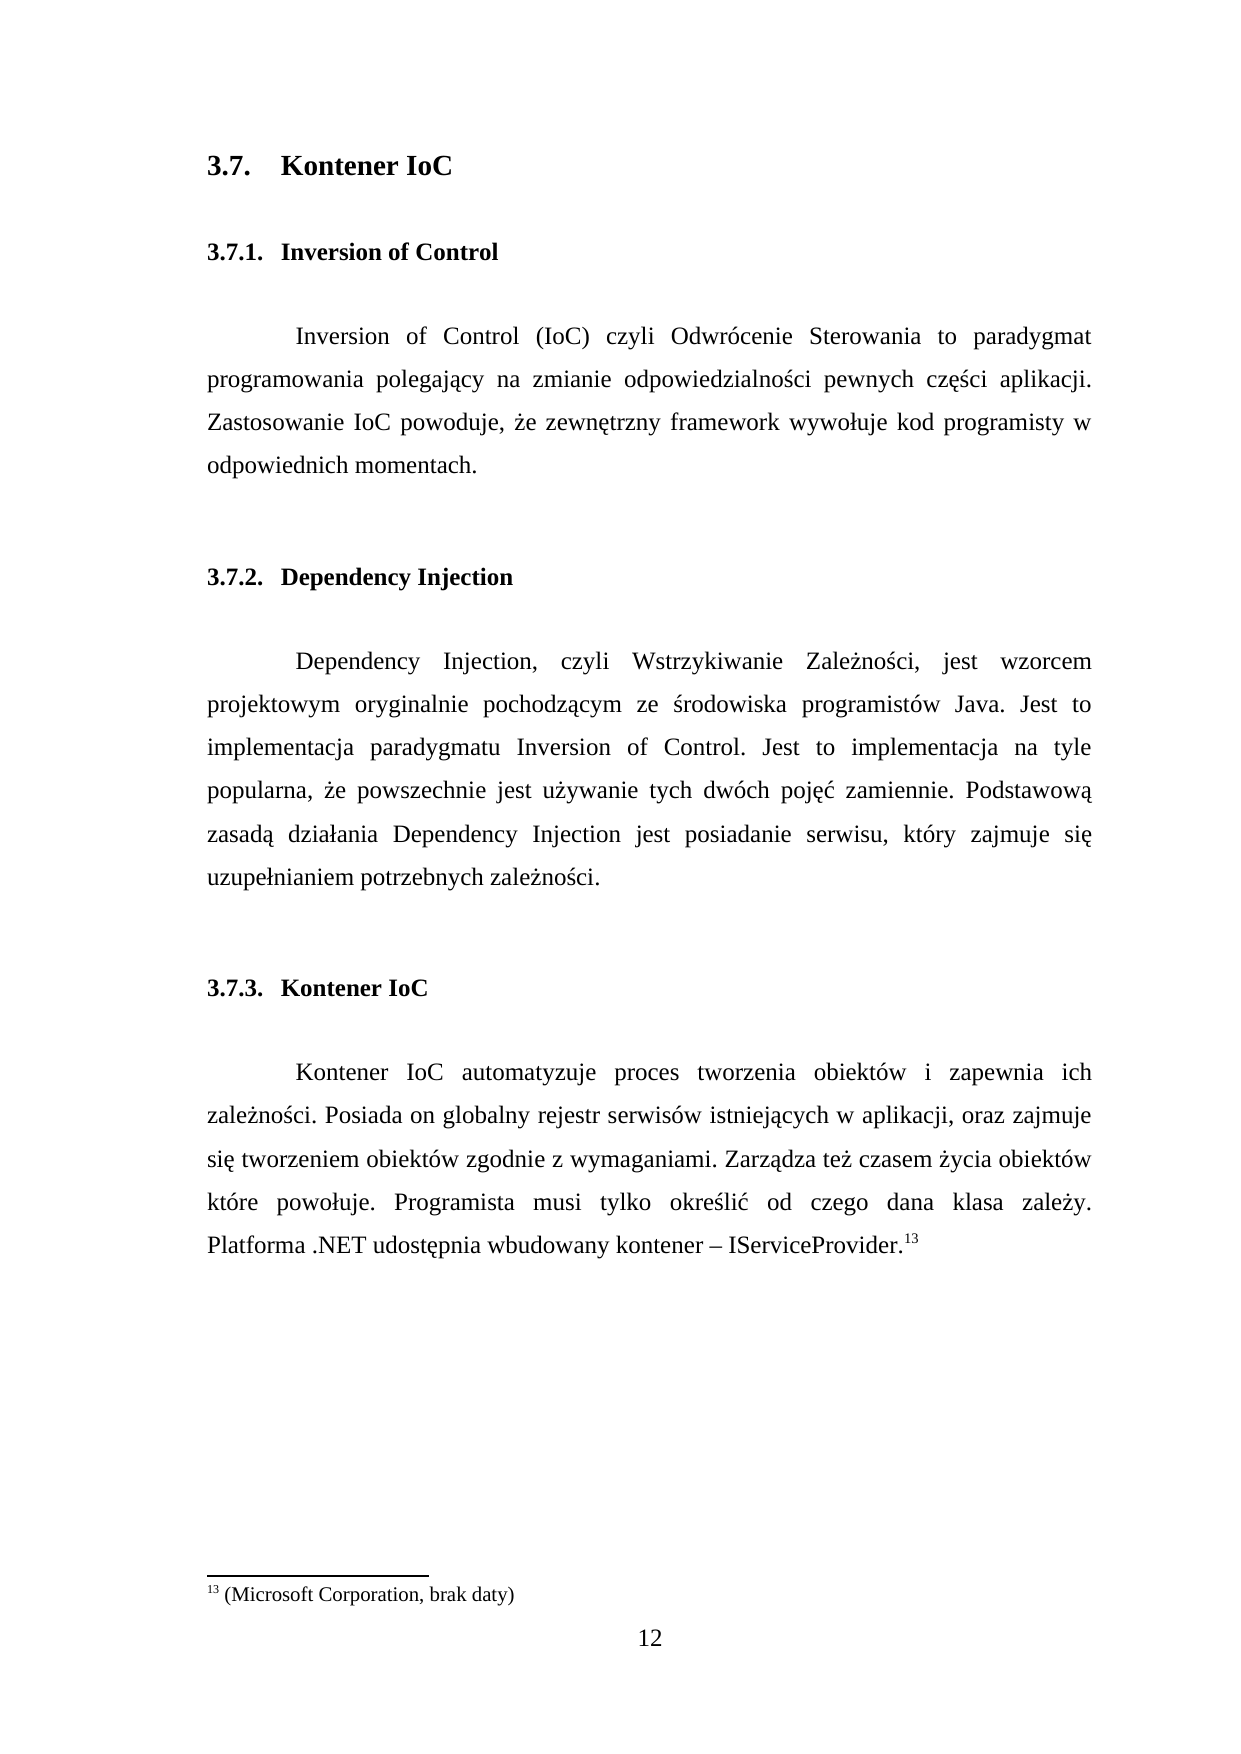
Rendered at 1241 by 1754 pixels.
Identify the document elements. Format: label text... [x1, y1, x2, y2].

text Dependency Injection, czyli Wstrzykiwanie Zależności, jest wzorcem projektowym oryginalnie pochodzącym ze środowiska programistów Java. Jest to implementacja paradygmatu Inversion of Control. Jest to implementacja na tyle popularna, że powszechnie jest używanie tych dwóch pojęć zamiennie. Podstawową zasadą działania Dependency Injection jest posiadanie serwisu, który zajmuje się uzupełnianiem potrzebnych zależności. [207, 646, 1092, 891]
text Kontener IoC [207, 148, 1092, 181]
text Dependency Injection [207, 562, 1092, 591]
text Inversion of Control [207, 237, 1092, 266]
text Inversion of Control (IoC) czyli Odwrócenie Sterowania to paradygmat programowania polegający na zmianie odpowiedzialności pewnych części aplikacji. Zastosowanie IoC powoduje, że zewnętrzny framework wywołuje kod programisty w odpowiednich momentach. [207, 321, 1092, 479]
text Kontener IoC [207, 973, 1092, 1002]
text Kontener IoC automatyzuje proces tworzenia obiektów i zapewnia ich zależności. Posiada on globalny rejestr serwisów istniejących w aplikacji, oraz zajmuje się tworzeniem obiektów zgodnie z wymaganiami. Zarządza też czasem życia obiektów które powołuje. Programista musi tylko określić od czego dana klasa zależy. Platforma .NET udostępnia wbudowany kontener – IServiceProvider. [207, 1057, 1092, 1259]
